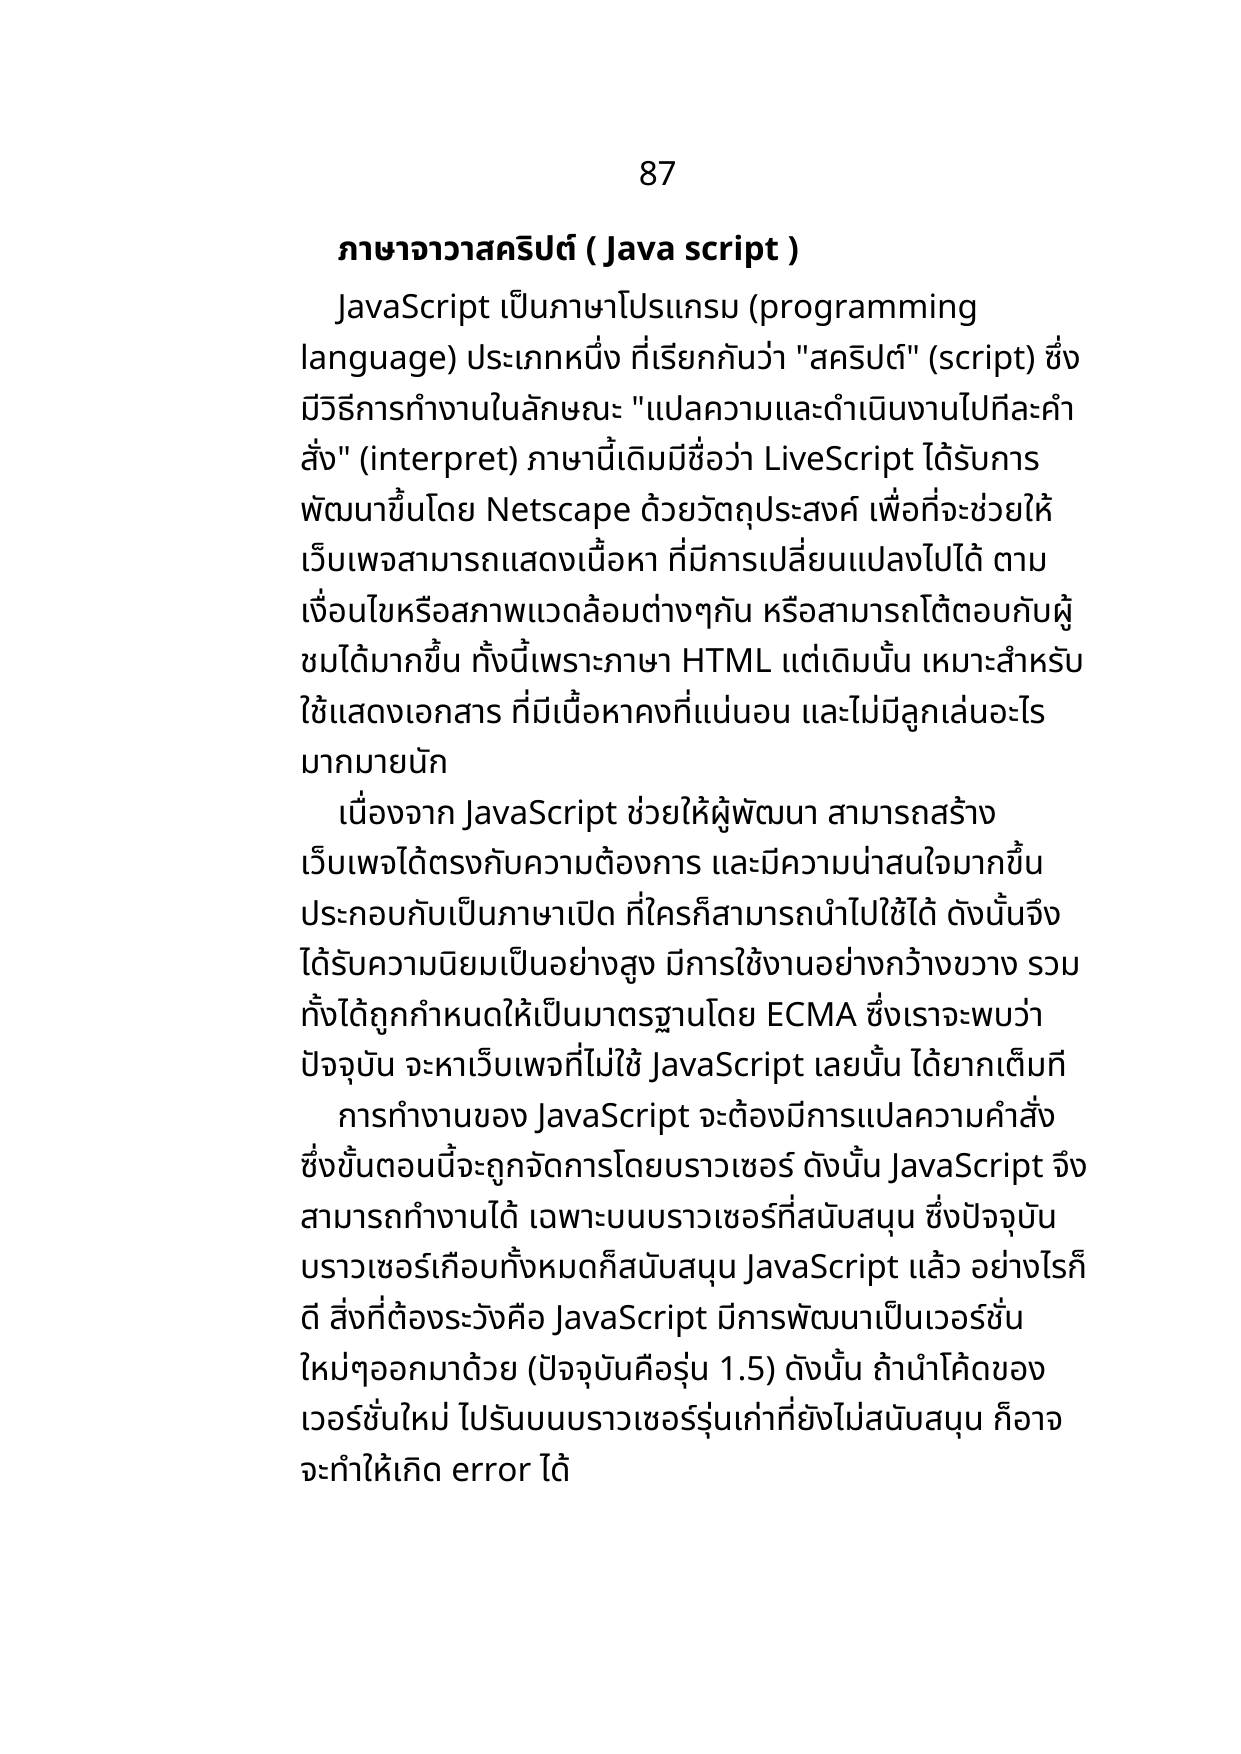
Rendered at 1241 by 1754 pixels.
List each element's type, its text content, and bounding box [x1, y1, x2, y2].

text ภาษาจาวาสคริปต์ ( Java script ) [225, 225, 1090, 276]
text เนื่องจาก JavaScript ช่วยให้ผู้พัฒนา สามารถสร้างเว็บเพจได้ตรงกับความต้องการ และมีความน่าสนใจมากขึ้น ประกอบกับเป็นภาษาเปิด ที่ใครก็สามารถนำไปใช้ได้ ดังนั้นจึงได้รับความนิยมเป็นอย่างสูง มีการใช้งานอย่างกว้างขวาง รวมทั้งได้ถูกกำหนดให้เป็นมาตรฐานโดย ECMA ซึ่งเราจะพบว่าปัจจุบัน จะหาเว็บเพจที่ไม่ใช้ JavaScript เลยนั้น ได้ยากเต็มที [300, 788, 1090, 1092]
text การทำงานของ JavaScript จะต้องมีการแปลความคำสั่ง ซึ่งขั้นตอนนี้จะถูกจัดการโดยบราวเซอร์ ดังนั้น JavaScript จึงสามารถทำงานได้ เฉพาะบนบราวเซอร์ที่สนับสนุน ซึ่งปัจจุบันบราวเซอร์เกือบทั้งหมดก็สนับสนุน JavaScript แล้ว อย่างไรก็ดี สิ่งที่ต้องระวังคือ JavaScript มีการพัฒนาเป็นเวอร์ชั่นใหม่ๆออกมาด้วย (ปัจจุบันคือรุ่น 1.5) ดังนั้น ถ้านำโค้ดของเวอร์ชั่นใหม่ ไปรันบนบราวเซอร์รุ่นเก่าที่ยังไม่สนับสนุน ก็อาจจะทำให้เกิด error ได้ [300, 1092, 1090, 1496]
text JavaScript เป็นภาษาโปรแกรม (programming language) ประเภทหนึ่ง ที่เรียกกันว่า "สคริปต์" (script) ซึ่งมีวิธีการทำงานในลักษณะ "แปลความและดำเนินงานไปทีละคำสั่ง" (interpret) ภาษานี้เดิมมีชื่อว่า LiveScript ได้รับการพัฒนาขึ้นโดย Netscape ด้วยวัตถุประสงค์ เพื่อที่จะช่วยให้เว็บเพจสามารถแสดงเนื้อหา ที่มีการเปลี่ยนแปลงไปได้ ตามเงื่อนไขหรือสภาพแวดล้อมต่างๆกัน หรือสามารถโต้ตอบกับผู้ชมได้มากขึ้น ทั้งนี้เพราะภาษา HTML แต่เดิมนั้น เหมาะสำหรับใช้แสดงเอกสาร ที่มีเนื้อหาคงที่แน่นอน และไม่มีลูกเล่นอะไรมากมายนัก [300, 283, 1090, 788]
